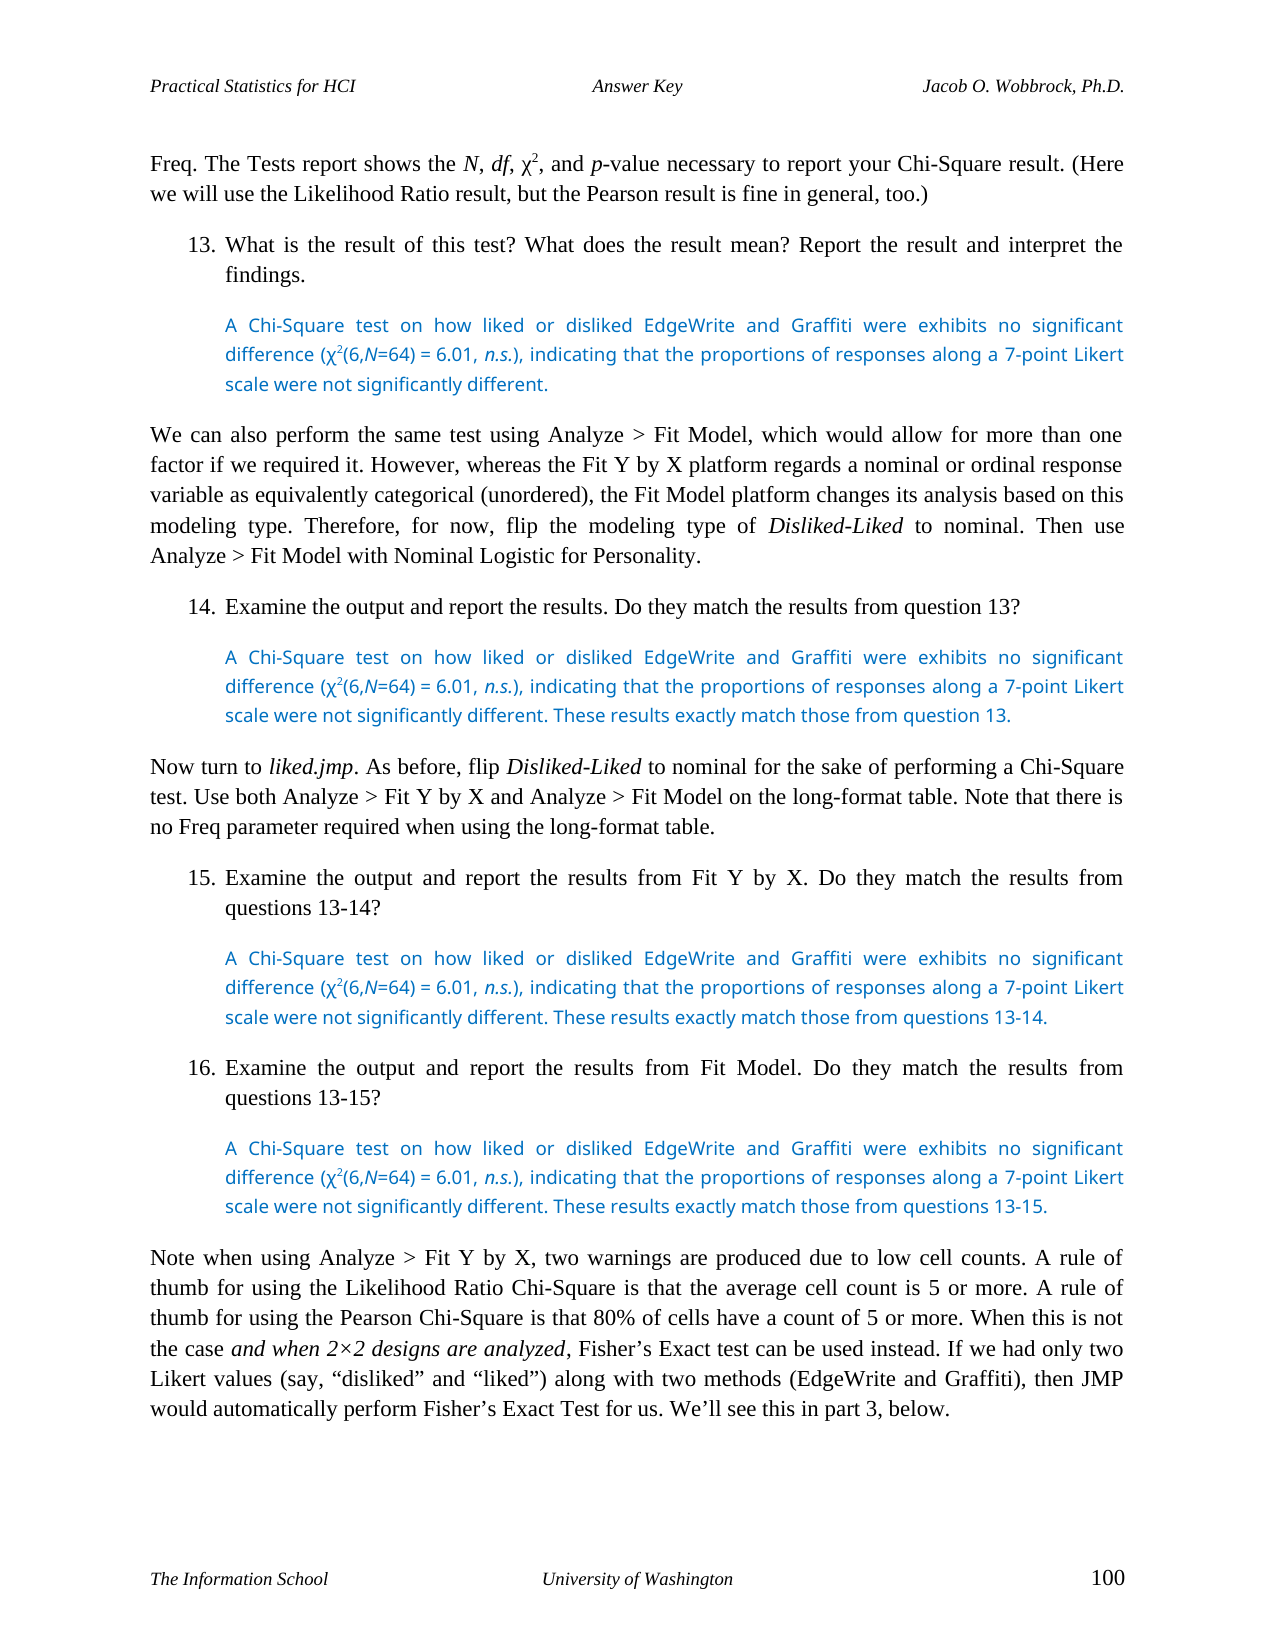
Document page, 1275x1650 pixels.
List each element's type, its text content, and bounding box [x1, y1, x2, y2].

text A Chi-Square test on how liked or disliked EdgeWrite and Graffiti were exhibits no significant difference (χ2(6,N=64) = 6.01, n.s.), indicating that the proportions of responses along a 7-point Likert scale were not significantly different. These results exactly match those from question 13. [225, 644, 1125, 728]
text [150, 150, 1125, 207]
text Now turn to liked.jmp. As before, flip Disliked-Liked to nominal for the sake of performing a Chi-Square test. Use both Analyze > Fit Y by X and Analyze > Fit Model on the long-format table. Note that there is no Freq parameter required when using the long-format table. [150, 753, 1125, 839]
text A Chi-Square test on how liked or disliked EdgeWrite and Graffiti were exhibits no significant difference (χ2(6,N=64) = 6.01, n.s.), indicating that the proportions of responses along a 7-point Likert scale were not significantly different. These results exactly match those from questions 13-15. [225, 1135, 1125, 1219]
text A Chi-Square test on how liked or disliked EdgeWrite and Graffiti were exhibits no significant difference (χ2(6,N=64) = 6.01, n.s.), indicating that the proportions of responses along a 7-point Likert scale were not significantly different. These results exactly match those from questions 13-14. [225, 945, 1125, 1029]
list What is the result of this test? What does the result mean? Report the result and interpret the findings. [187, 231, 1125, 288]
text Note when using Analyze > Fit Y by X, two warnings are produced due to low cell counts. A rule of thumb for using the Likelihood Ratio Chi-Square is that the average cell count is 5 or more. A rule of thumb for using the Pearson Chi-Square is that 80% of cells have a count of 5 or more. When this is not the case and when 2×2 designs are analyzed, Fisher’s Exact test can be used instead. If we had only two Likert values (say, “disliked” and “liked”) along with two methods (EdgeWrite and Graffiti), then JMP would automatically perform Fisher’s Exact Test for us. We’ll see this in part 3, below. [150, 1244, 1125, 1421]
list Examine the output and report the results from Fit Model. Do they match the results from questions 13-15? [187, 1054, 1125, 1111]
list Examine the output and report the results from Fit Y by X. Do they match the results from questions 13-14? [187, 864, 1125, 921]
text A Chi-Square test on how liked or disliked EdgeWrite and Graffiti were exhibits no significant difference (χ2(6,N=64) = 6.01, n.s.), indicating that the proportions of responses along a 7-point Likert scale were not significantly different. [225, 312, 1125, 397]
text We can also perform the same test using Analyze > Fit Model, which would allow for more than one factor if we required it. However, whereas the Fit Y by X platform regards a nominal or ordinal response variable as equivalently categorical (unordered), the Fit Model platform changes its analysis based on this modeling type. Therefore, for now, flip the modeling type of Disliked-Liked to nominal. Then use Analyze > Fit Model with Nominal Logistic for Personality. [150, 421, 1125, 568]
list Examine the output and report the results. Do they match the results from question 13? [187, 593, 1125, 619]
